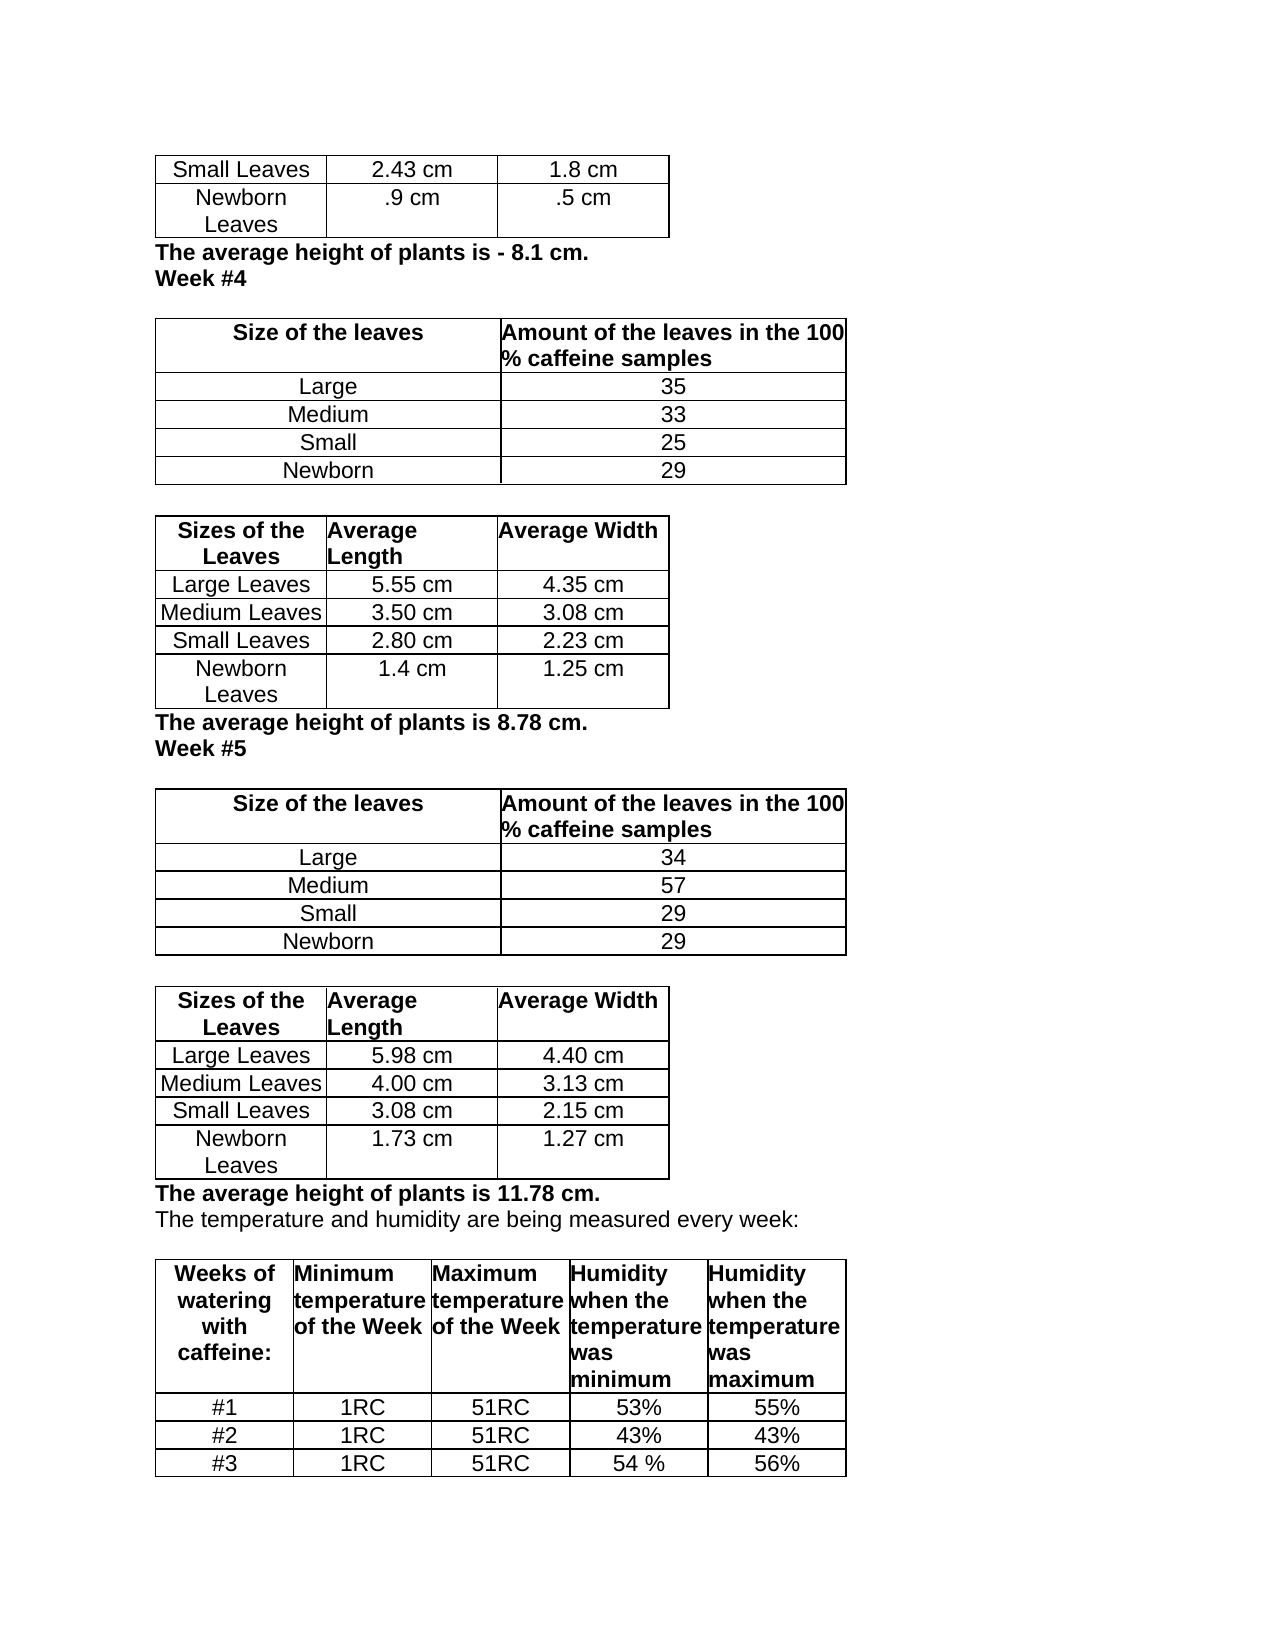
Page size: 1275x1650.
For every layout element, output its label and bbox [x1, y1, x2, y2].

table_header [150, 150, 1027, 1482]
